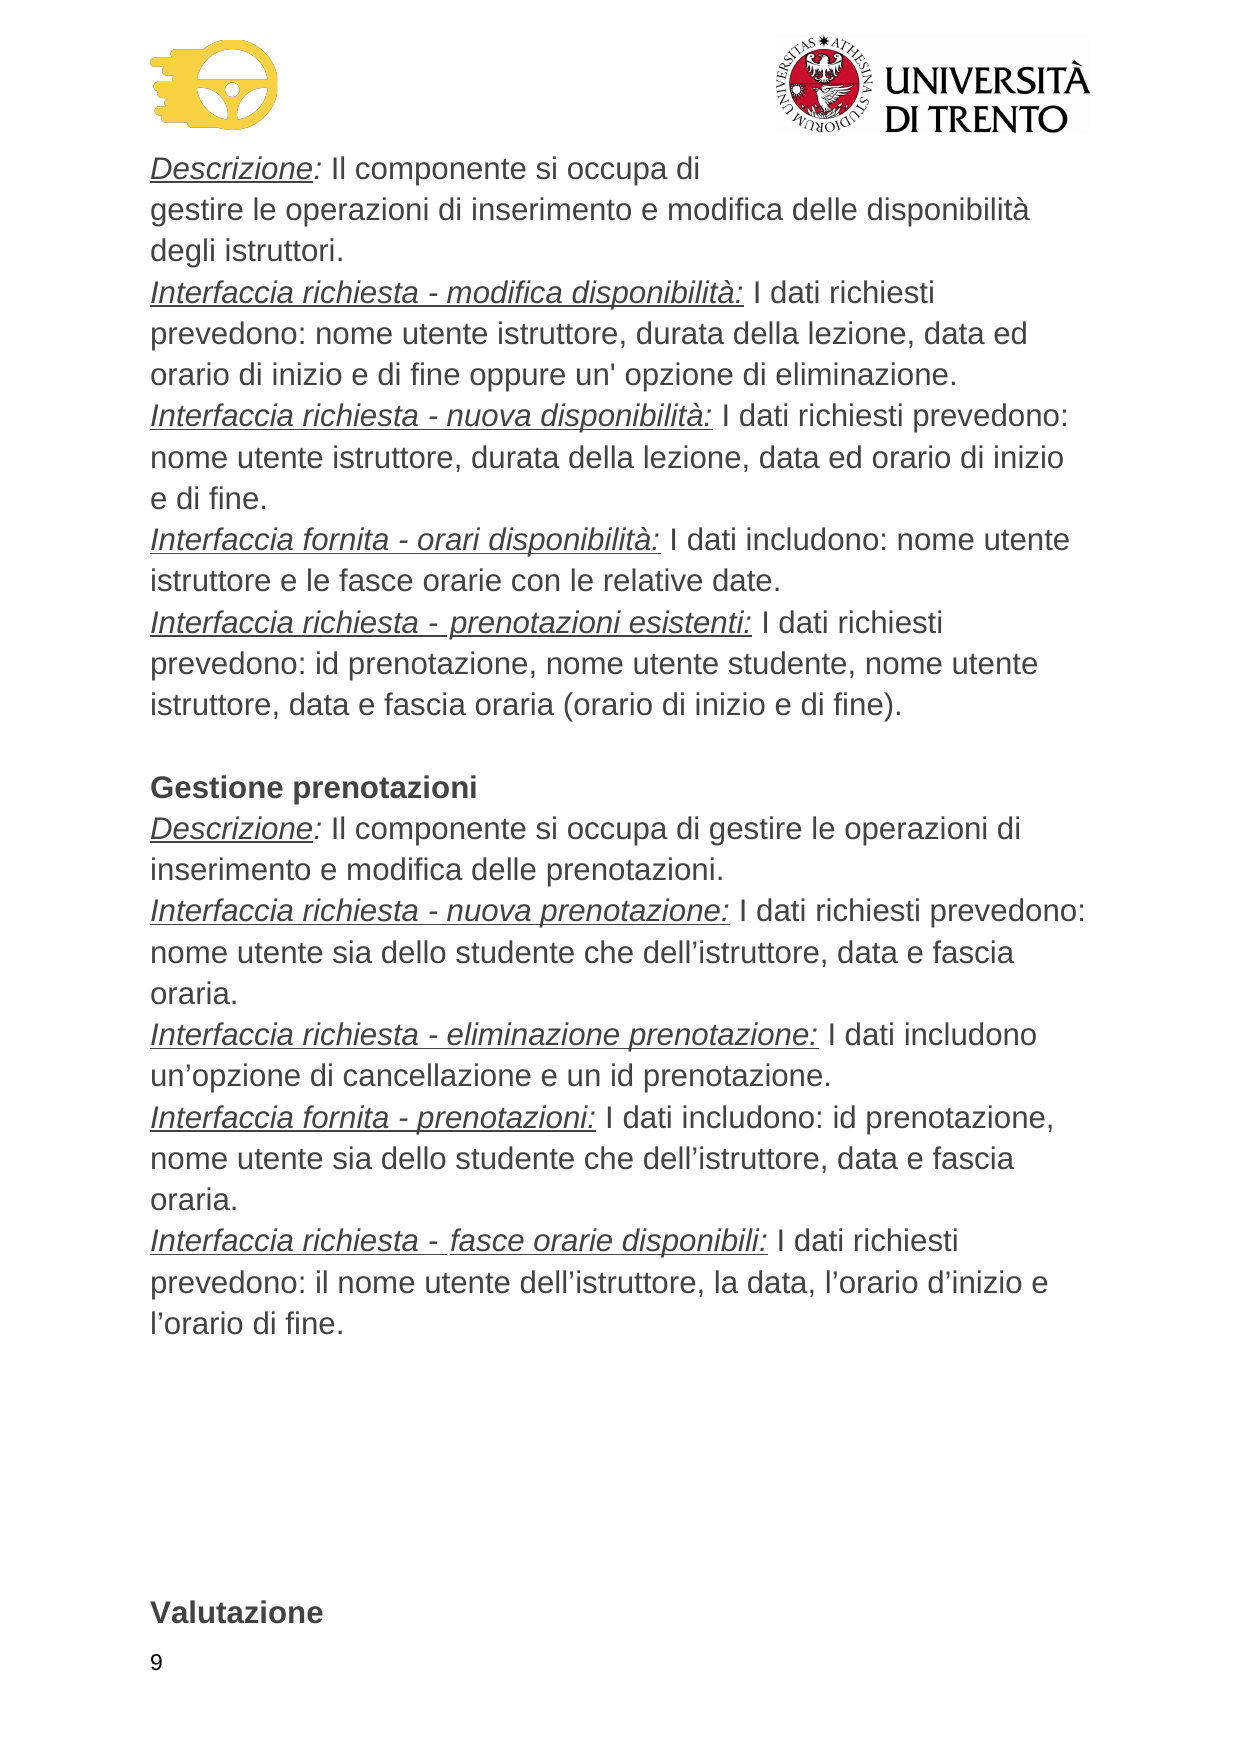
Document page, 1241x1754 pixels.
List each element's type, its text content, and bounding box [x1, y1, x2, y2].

text Interfaccia richiesta - fasce orarie disponibili: I dati richiesti prevedono: il nome utente dell’istruttore, la data, l’orario d’inizio e l’orario di fine. [150, 1222, 1090, 1341]
text Valutazione [150, 1594, 1090, 1630]
text Interfaccia fornita - prenotazioni: I dati includono: id prenotazione, nome utente sia dello studente che dell’istruttore, data e fascia oraria. [150, 1099, 1090, 1217]
text Interfaccia richiesta - nuova prenotazione: I dati richiesti prevedono: nome utente sia dello studente che dell’istruttore, data e fascia oraria. [150, 892, 1090, 1011]
text Interfaccia richiesta - prenotazioni esistenti: I dati richiesti prevedono: id prenotazione, nome utente studente, nome utente istruttore, data e fascia oraria (orario di inizio e di fine). [150, 604, 1090, 722]
text Descrizione: Il componente si occupa di gestire le operazioni di inserimento e modifica delle prenotazioni. [150, 810, 1090, 887]
text Gestione prenotazioni [150, 769, 1090, 805]
text Interfaccia fornita - orari disponibilità: I dati includono: nome utente istruttore e le fasce orarie con le relative date. [150, 521, 1090, 598]
text Interfaccia richiesta - eliminazione prenotazione: I dati includono un’opzione di cancellazione e un id prenotazione. [150, 1016, 1090, 1093]
text Interfaccia richiesta - nuova disponibilità: I dati richiesti prevedono: nome utente istruttore, durata della lezione, data ed orario di inizio e di fine. [150, 397, 1090, 516]
picture [776, 35, 1091, 133]
picture [150, 40, 278, 130]
text Interfaccia richiesta - modifica disponibilità: I dati richiesti prevedono: nome utente istruttore, durata della lezione, data ed orario di inizio e di fine oppure un' opzione di eliminazione. [150, 274, 1090, 392]
text Descrizione: Il componente si occupa di gestire le operazioni di inserimento e modifica delle disponibilità degli istruttori. [150, 150, 1090, 268]
